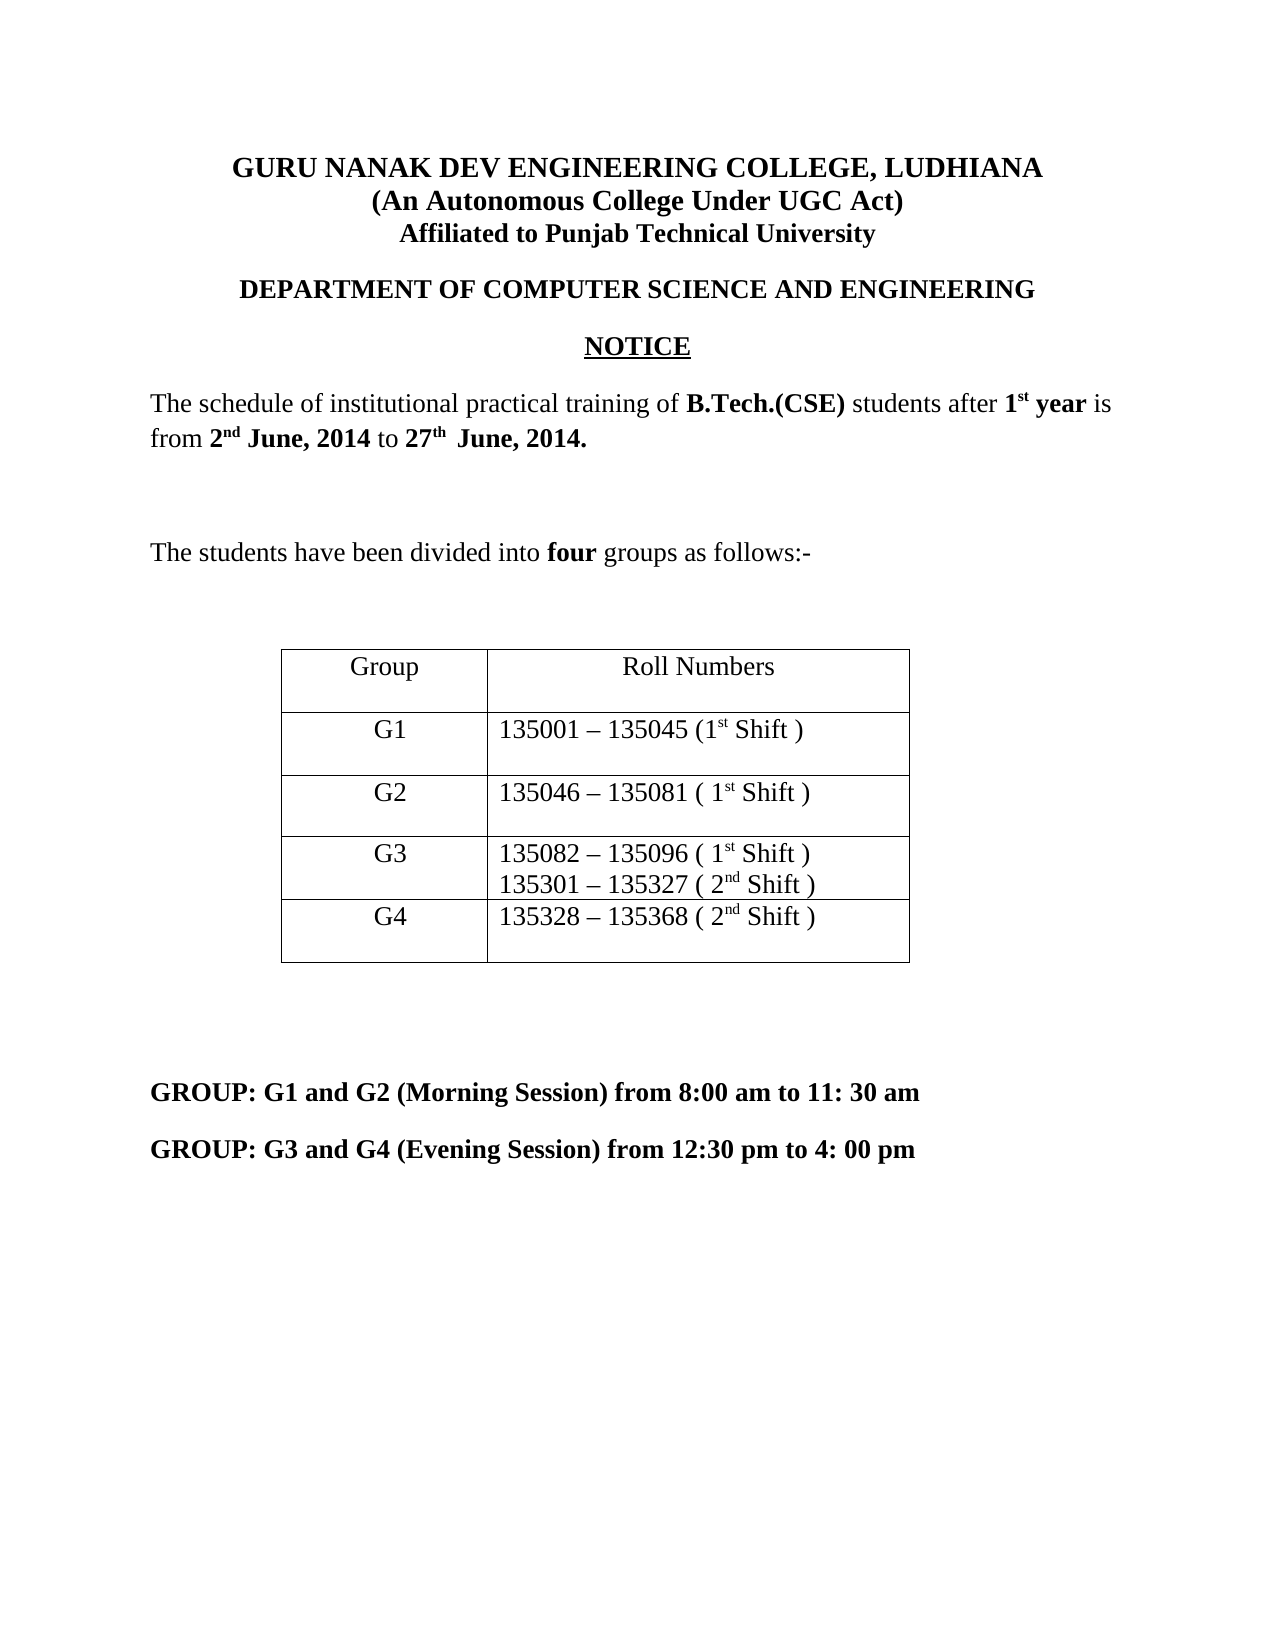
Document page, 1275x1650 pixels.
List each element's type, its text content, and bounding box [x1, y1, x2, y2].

text NOTICE [150, 330, 1125, 361]
text Affiliated to Punjab Technical University [150, 217, 1125, 248]
text GROUP: G1 and G2 (Morning Session) from 8:00 am to 11: 30 am [150, 1076, 1125, 1108]
text DEPARTMENT OF COMPUTER SCIENCE AND ENGINEERING [150, 274, 1125, 305]
table_header Roll Numbers [488, 650, 909, 712]
text The students have been divided into four groups as follows:- [150, 536, 1125, 567]
text (An Autonomous College Under UGC Act) [150, 183, 1125, 217]
text GURU NANAK DEV ENGINEERING COLLEGE, LUDHIANA [150, 150, 1125, 183]
text GROUP: G3 and G4 (Evening Session) from 12:30 pm to 4: 00 pm [150, 1133, 1125, 1164]
table_cell 135328 – 135368 ( 2nd Shift ) [488, 900, 909, 962]
table_cell 135082 – 135096 ( 1st Shift ) 135301 – 135327 ( 2nd Shift ) [488, 837, 909, 899]
text The schedule of institutional practical training of B.Tech.(CSE) students after 1st year is from 2nd June, 2014 to 27th June, 2014. [150, 387, 1125, 454]
table_header Group [282, 650, 487, 712]
table_cell G3 [282, 837, 487, 899]
table_cell 135001 – 135045 (1st Shift ) [488, 713, 909, 775]
table_cell G2 [282, 776, 487, 836]
table_cell 135046 – 135081 ( 1st Shift ) [488, 776, 909, 836]
table_cell G4 [282, 900, 487, 962]
table_cell G1 [282, 713, 487, 775]
